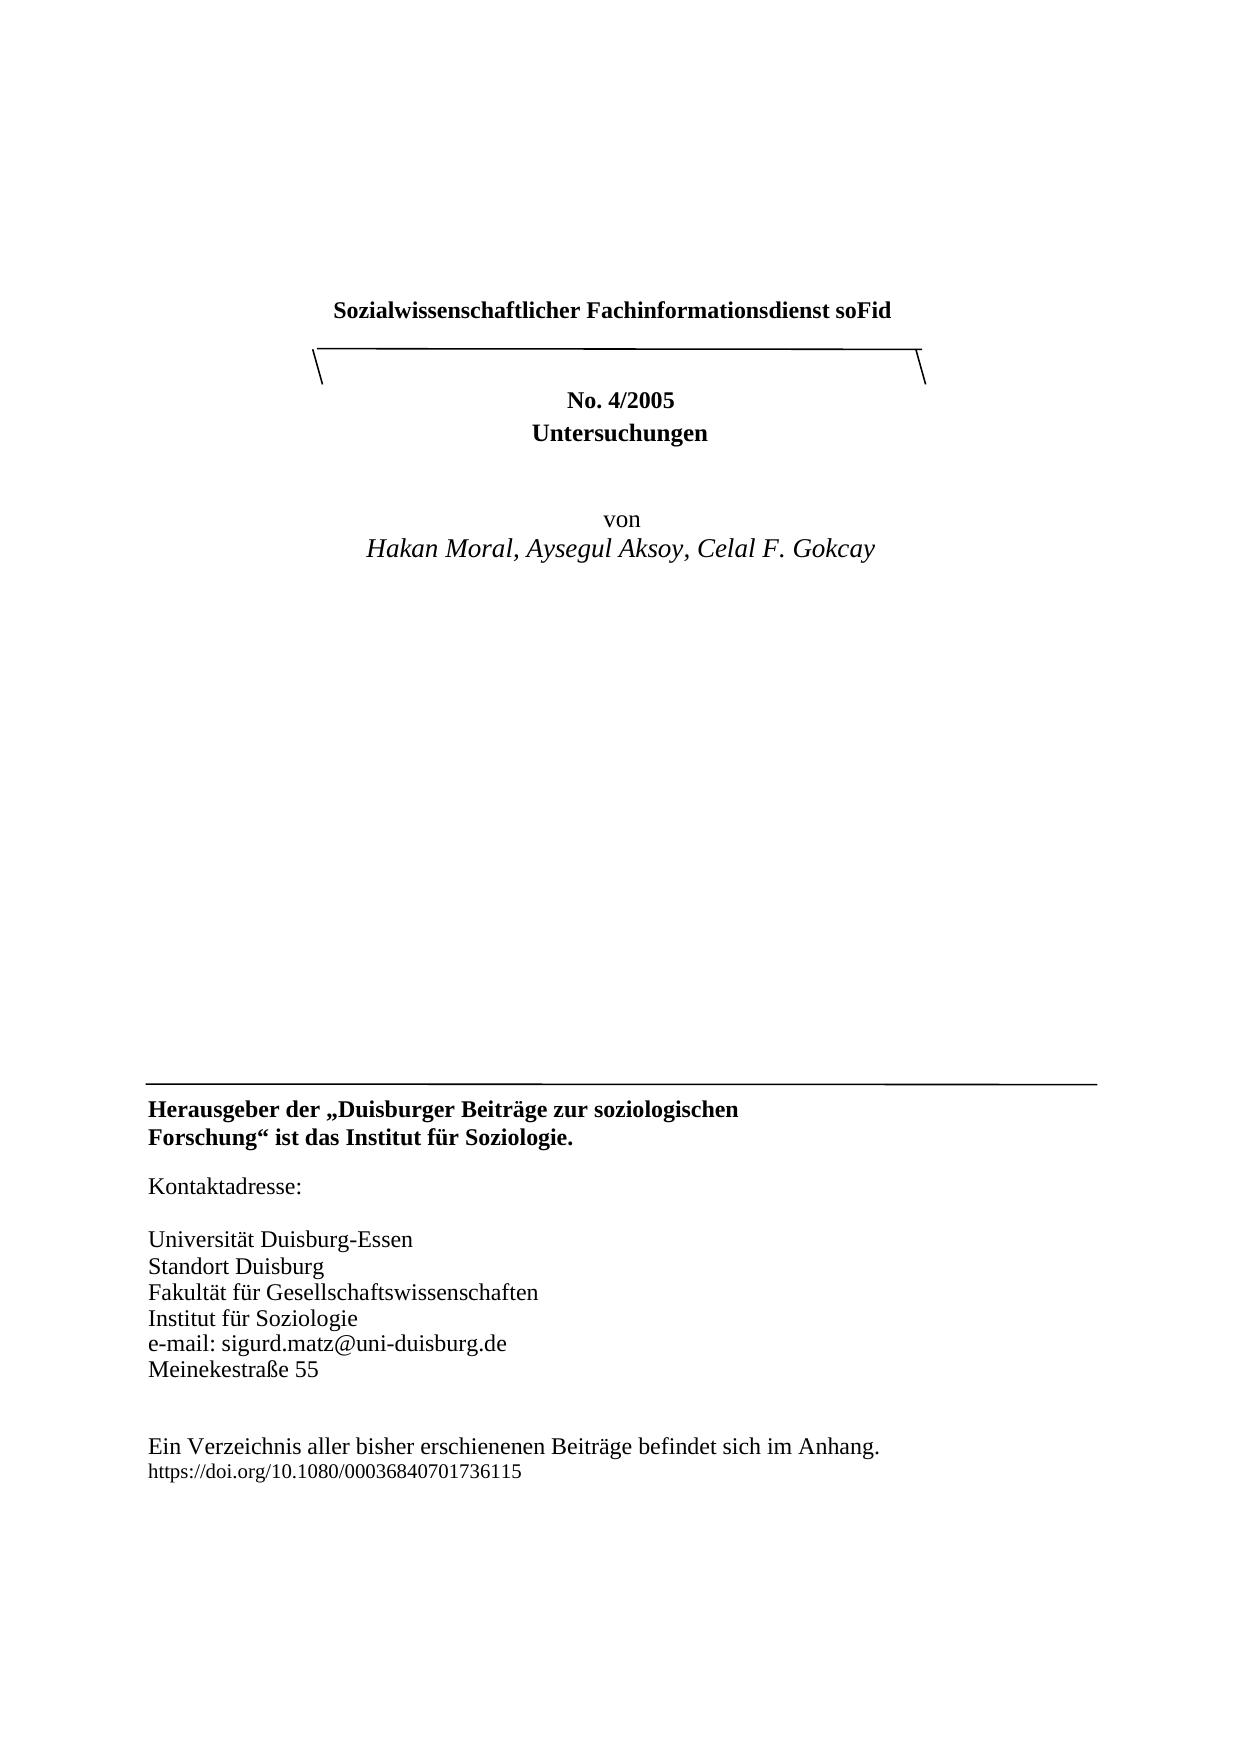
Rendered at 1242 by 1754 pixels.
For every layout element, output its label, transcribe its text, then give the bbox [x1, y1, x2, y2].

text Kontaktadresse: [148, 1172, 1092, 1199]
text Meinekestraße 55 [148, 1357, 443, 1383]
text Institut für Soziologie [148, 1306, 1092, 1332]
text von [148, 504, 1096, 533]
text Fakultät für Gesellschaftswissenschaften [148, 1280, 1092, 1306]
text Standort Duisburg [148, 1253, 1092, 1280]
text https://doi.org/10.1080/00036840701736115 [148, 1459, 1092, 1483]
text Herausgeber der „Duisburger Beiträge zur soziologischen Forschung“ ist das Institut für Soziologie. [148, 1096, 837, 1150]
text Hakan Moral, Aysegul Aksoy, Celal F. Gokcay [148, 533, 1094, 564]
text Ein Verzeichnis aller bisher erschienenen Beiträge befindet sich im Anhang. [148, 1432, 1092, 1459]
text Untersuchungen [148, 418, 1092, 446]
text e-mail: sigurd.matz@uni-duisburg.de [148, 1332, 1092, 1357]
text Universität Duisburg-Essen [148, 1225, 1092, 1253]
text Sozialwissenschaftlicher Fachinformationsdienst soFid [148, 297, 1077, 324]
text No. 4/2005 [148, 386, 1094, 414]
